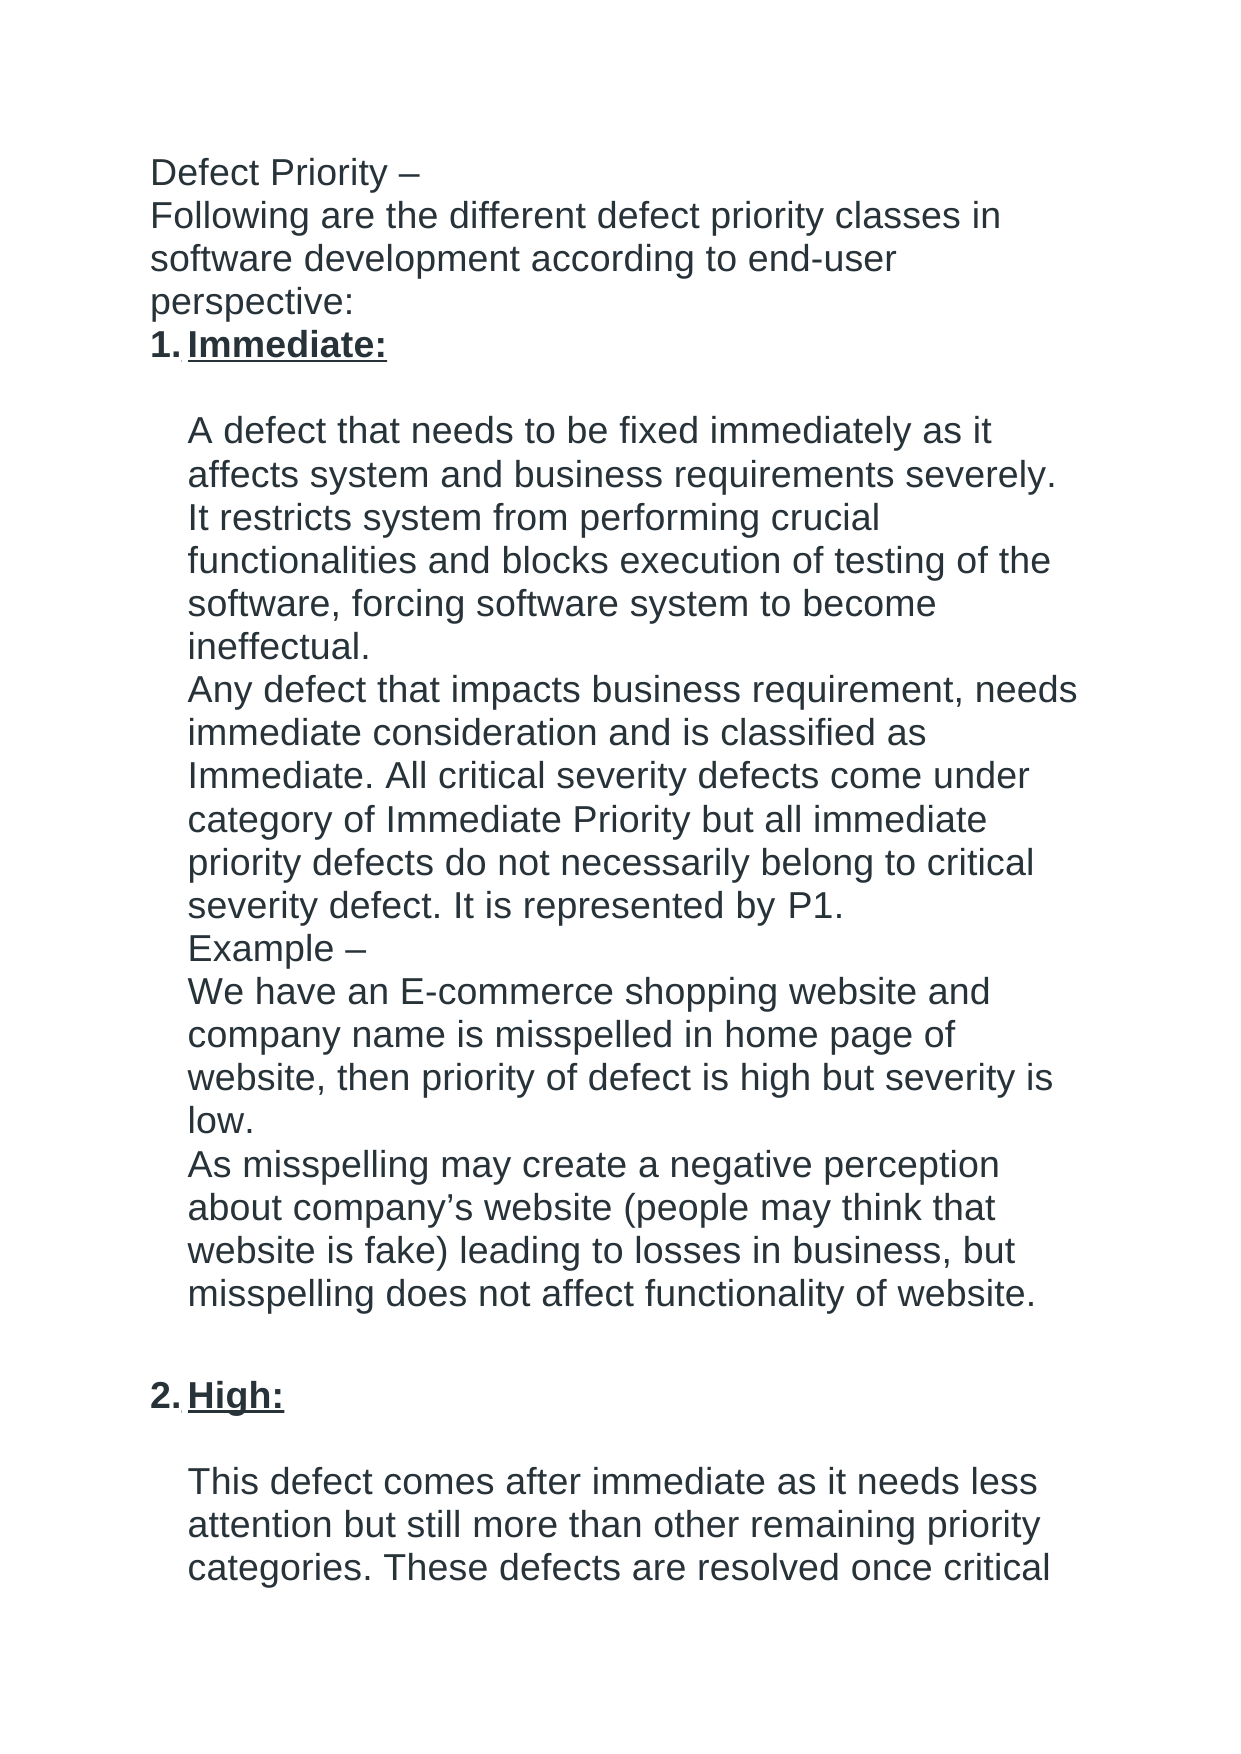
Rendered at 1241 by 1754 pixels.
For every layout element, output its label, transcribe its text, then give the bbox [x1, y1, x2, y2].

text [187, 1416, 1090, 1589]
list High: [150, 1373, 1090, 1416]
text Any defect that impacts business requirement, needs immediate consideration and is classified as Immediate. All critical severity defects come under category of Immediate Priority but all immediate priority defects do not necessarily belong to critical severity defect. It is represented by P1. [187, 667, 1090, 926]
text A defect that needs to be fixed immediately as it affects system and business requirements severely. It restricts system from performing crucial functionalities and blocks execution of testing of the software, forcing software system to become ineffectual. [187, 366, 1090, 667]
list Immediate: [150, 322, 1090, 366]
text Example – We have an E-commerce shopping website and company name is misspelled in home page of website, then priority of defect is high but severity is low. As misspelling may create a negative perception about company’s website (people may think that website is fake) leading to losses in business, but misspelling does not affect functionality of website. [187, 926, 1090, 1314]
text Defect Priority – Following are the different defect priority classes in software development according to end-user perspective: [150, 150, 1090, 322]
